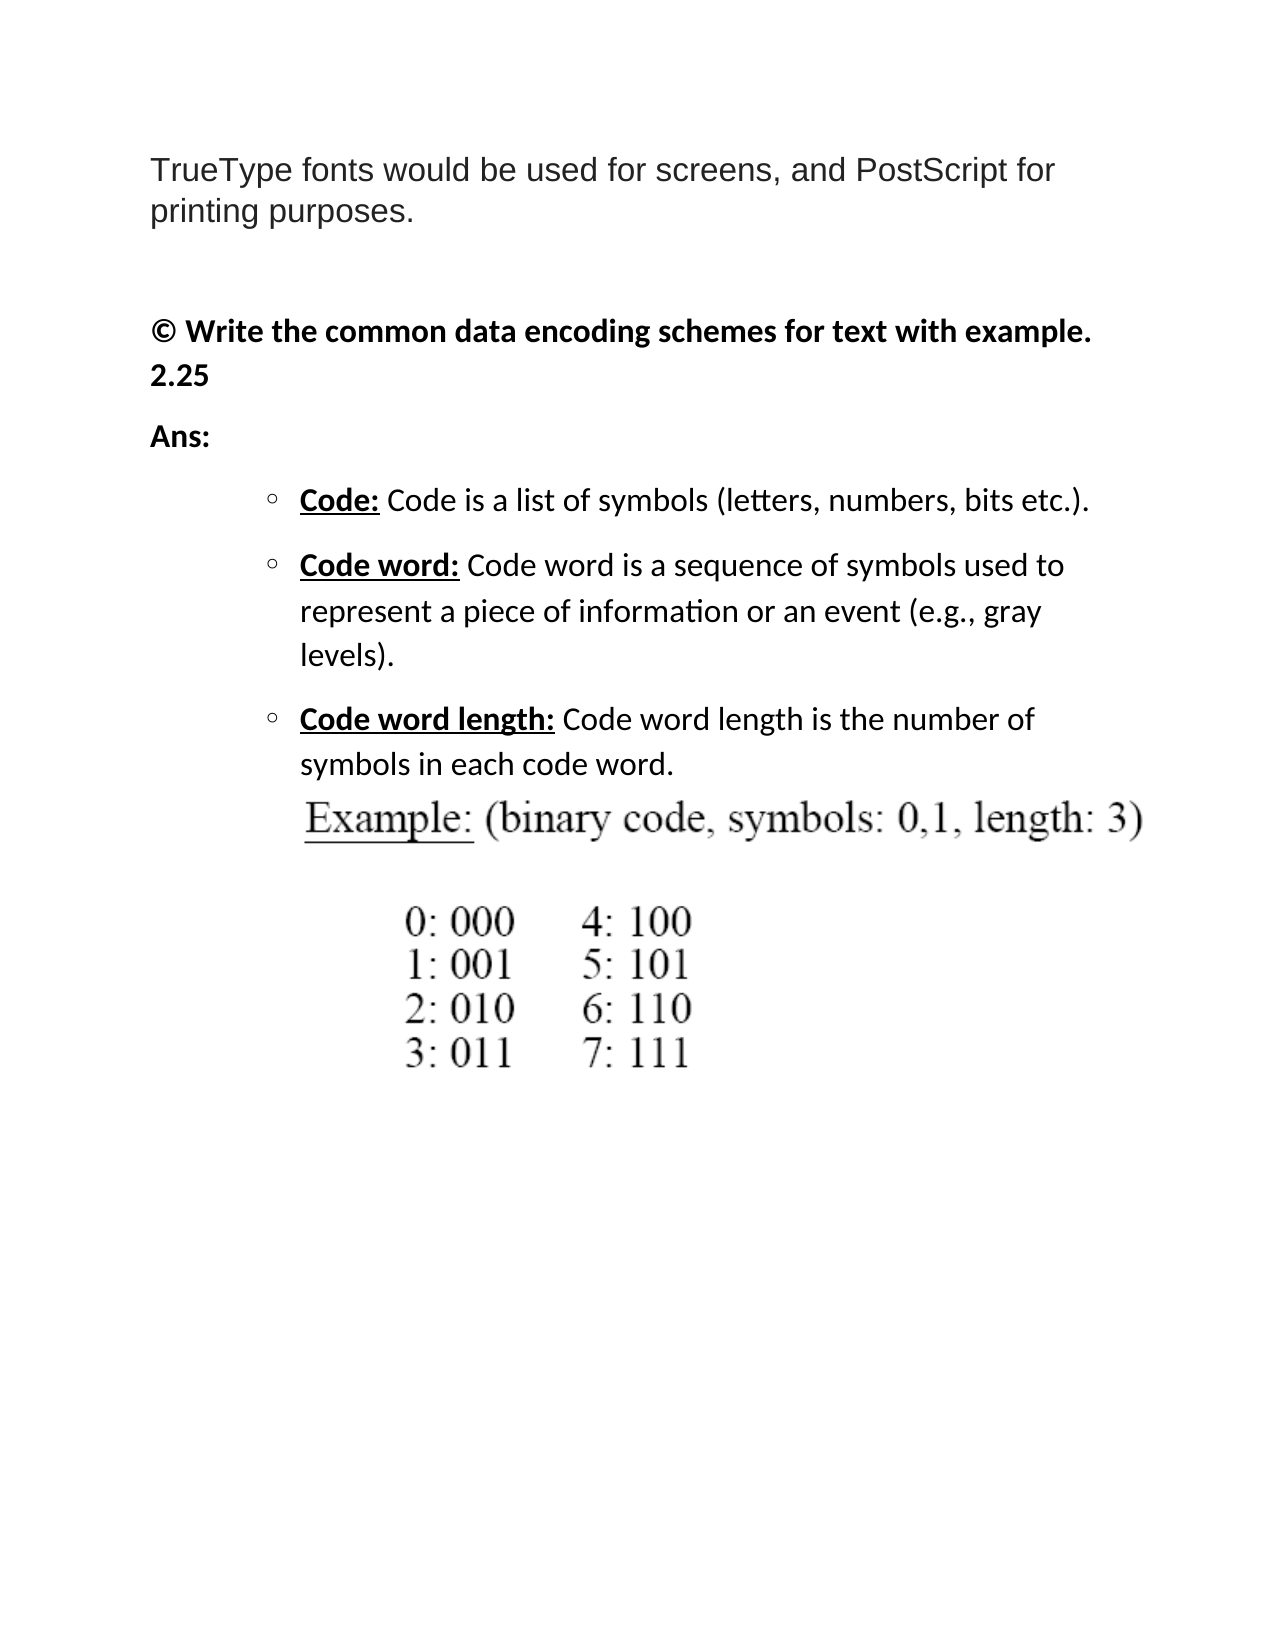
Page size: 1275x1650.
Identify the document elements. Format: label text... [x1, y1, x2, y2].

text © Write the common data encoding schemes for text with example. 2.25 [150, 310, 1125, 395]
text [150, 150, 1125, 230]
list Code: Code is a list of symbols (letters, numbers, bits etc.). [262, 475, 1125, 521]
list Code word: Code word is a sequence of symbols used to represent a piece of information or an event (e.g., gray levels). [262, 541, 1125, 674]
text Ans: [150, 415, 1125, 456]
picture [300, 785, 1157, 1088]
